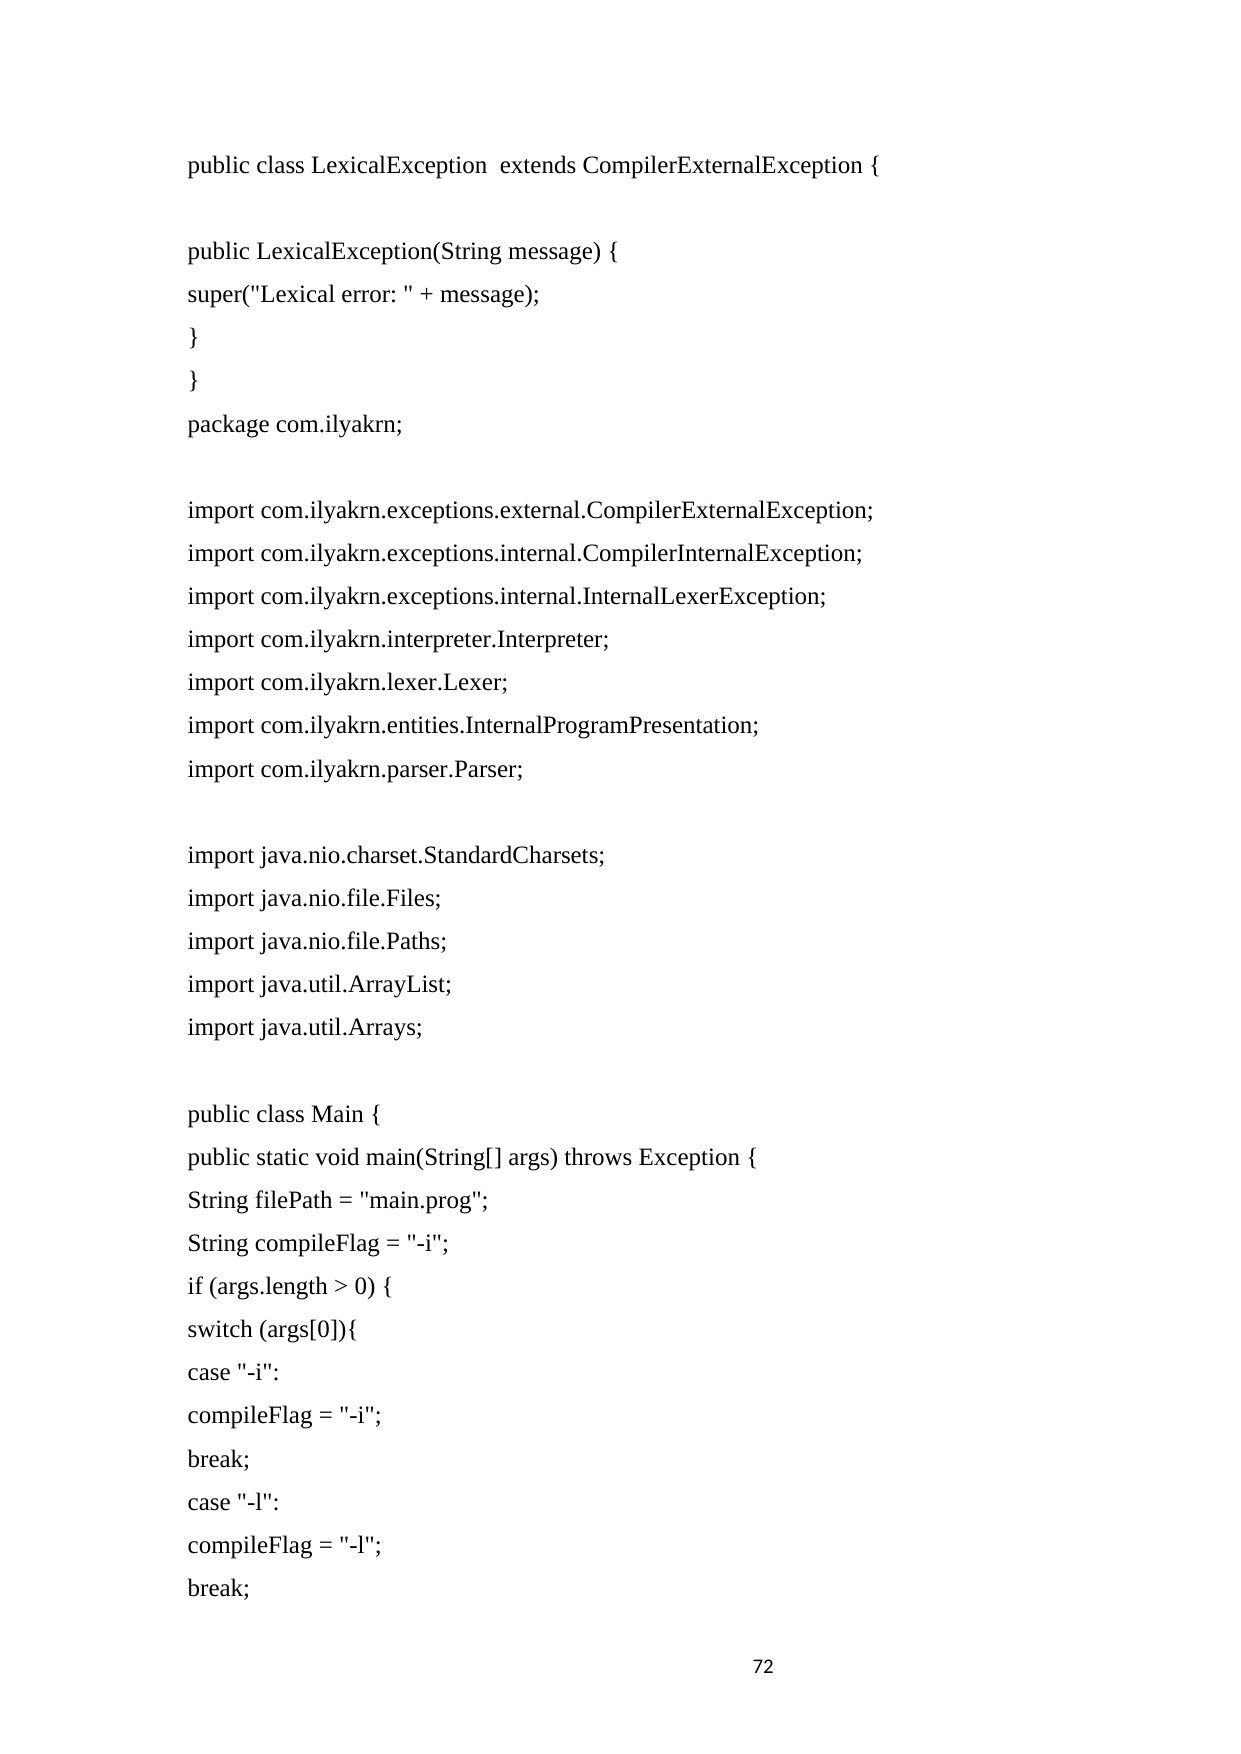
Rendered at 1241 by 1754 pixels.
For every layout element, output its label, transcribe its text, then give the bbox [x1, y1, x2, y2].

text import com.ilyakrn.exceptions.external.CompilerExternalException; [187, 495, 1053, 524]
text String compileFlag = "-i"; [187, 1228, 1053, 1257]
text public LexicalException(String message) { [187, 236, 1053, 265]
text compileFlag = "-l"; [187, 1530, 1053, 1559]
text import com.ilyakrn.exceptions.internal.CompilerInternalException; [187, 538, 1053, 567]
text } [187, 322, 1053, 351]
text import com.ilyakrn.parser.Parser; [187, 754, 1053, 782]
text break; [187, 1444, 1053, 1472]
text import java.nio.file.Paths; [187, 926, 1053, 955]
text if (args.length > 0) { [187, 1271, 1053, 1300]
text super("Lexical error: " + message); [187, 279, 1053, 308]
text compileFlag = "-i"; [187, 1401, 1053, 1429]
text public static void main(String[] args) throws Exception { [187, 1142, 1053, 1171]
text import com.ilyakrn.entities.InternalProgramPresentation; [187, 711, 1053, 739]
text public class Main { [187, 1099, 1053, 1127]
text import java.util.Arrays; [187, 1012, 1053, 1041]
text import com.ilyakrn.lexer.Lexer; [187, 667, 1053, 696]
text import com.ilyakrn.exceptions.internal.InternalLexerException; [187, 581, 1053, 610]
text } [187, 366, 1053, 394]
text import java.nio.charset.StandardCharsets; [187, 840, 1053, 869]
text case "-l": [187, 1487, 1053, 1516]
text import com.ilyakrn.interpreter.Interpreter; [187, 624, 1053, 653]
text package com.ilyakrn; [187, 409, 1053, 437]
text public class LexicalException extends CompilerExternalException { [187, 150, 1053, 179]
text import java.util.ArrayList; [187, 969, 1053, 998]
text switch (args[0]){ [187, 1314, 1053, 1343]
text import java.nio.file.Files; [187, 883, 1053, 912]
text break; [187, 1573, 1053, 1602]
text String filePath = "main.prog"; [187, 1185, 1053, 1214]
text case "-i": [187, 1357, 1053, 1386]
